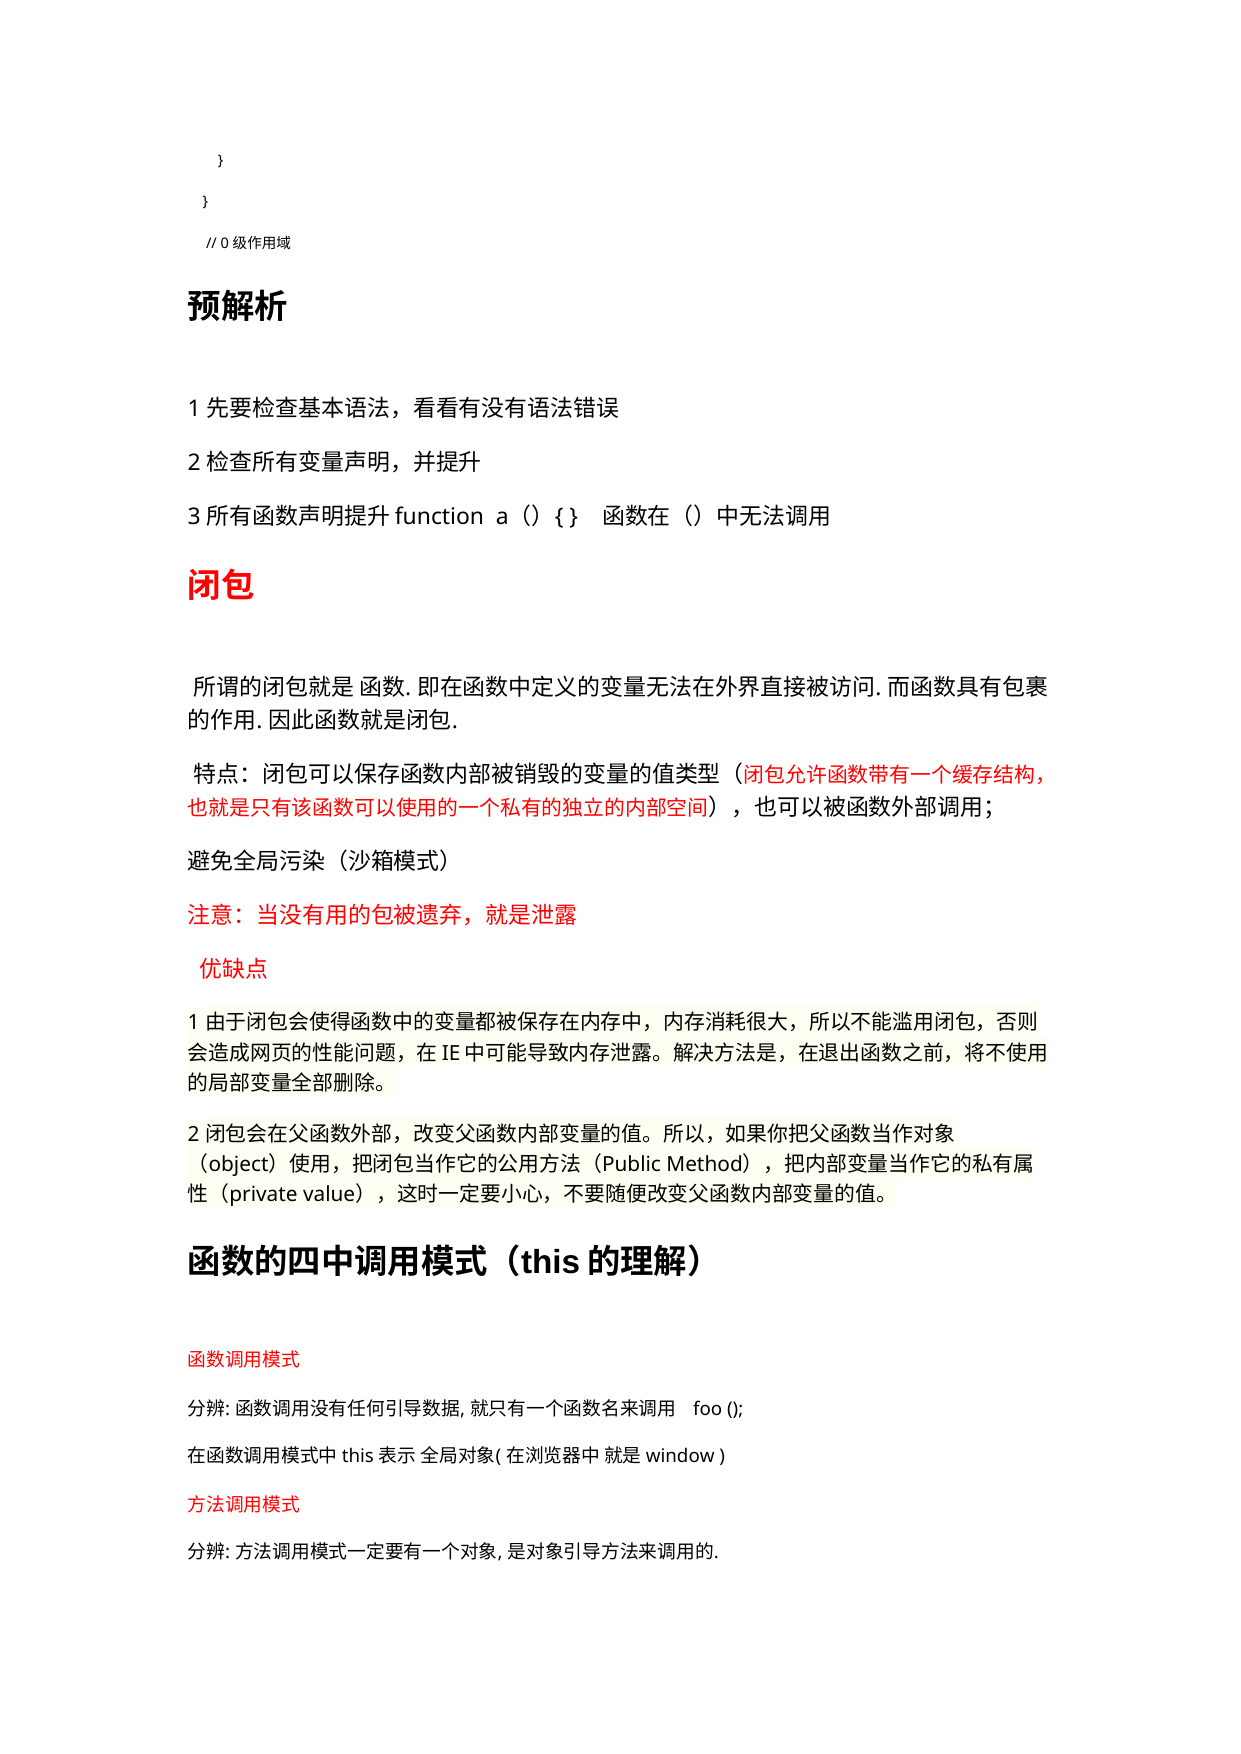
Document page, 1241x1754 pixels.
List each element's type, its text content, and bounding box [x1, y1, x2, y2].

text 避免全局污染（沙箱模式） [187, 843, 1053, 876]
text 特点：闭包可以保存函数内部被销毁的变量的值类型（闭包允许函数带有一个缓存结构，也就是只有该函数可以使用的一个私有的独立的内部空间），也可以被函数外部调用； [187, 756, 1053, 822]
text 函数调用模式 [187, 1345, 1053, 1372]
text // 0 级作用域 [187, 231, 1053, 253]
text 在函数调用模式中 this 表示 全局对象( 在浏览器中 就是 window ) [187, 1441, 1053, 1468]
text 优缺点 [187, 951, 1053, 984]
text 3 所有函数声明提升function a（）{ } 函数在（）中无法调用 [187, 498, 1053, 531]
text } [187, 191, 1053, 211]
text 分辨: 函数调用没有任何引导数据, 就只有一个函数名来调用 foo (); [187, 1393, 1053, 1420]
text 方法调用模式 [187, 1489, 1053, 1516]
subtitle 闭包 [187, 558, 1053, 607]
text 所谓的闭包就是 函数. 即在函数中定义的变量无法在外界直接被访问. 而函数具有包裹的作用. 因此函数就是闭包. [187, 668, 1053, 735]
text 注意：当没有用的包被遗弃，就是泄露 [187, 897, 1053, 931]
text 分辨: 方法调用模式一定要有一个对象, 是对象引导方法来调用的. [187, 1537, 1053, 1564]
text 2 检查所有变量声明，并提升 [187, 444, 1053, 477]
text } [187, 150, 1053, 170]
text 1 由于闭包会使得函数中的变量都被保存在内存中，内存消耗很大，所以不能滥用闭包，否则会造成网页的性能问题，在IE中可能导致内存泄露。解决方法是，在退出函数之前，将不使用的局部变量全部删除。 [396, 1005, 1053, 1096]
text 1 先要检查基本语法，看看有没有语法错误 [187, 390, 1053, 423]
subtitle 预解析 [187, 280, 1053, 328]
text 2 闭包会在父函数外部，改变父函数内部变量的值。所以，如果你把父函数当作对象（object）使用，把闭包当作它的公用方法（Public Method），把内部变量当作它的私有属性（private value），这时一定要小心，不要随便改变父函数内部变量的值。 [187, 1117, 1053, 1208]
subtitle 函数的四中调用模式（this的理解） [187, 1235, 1053, 1283]
